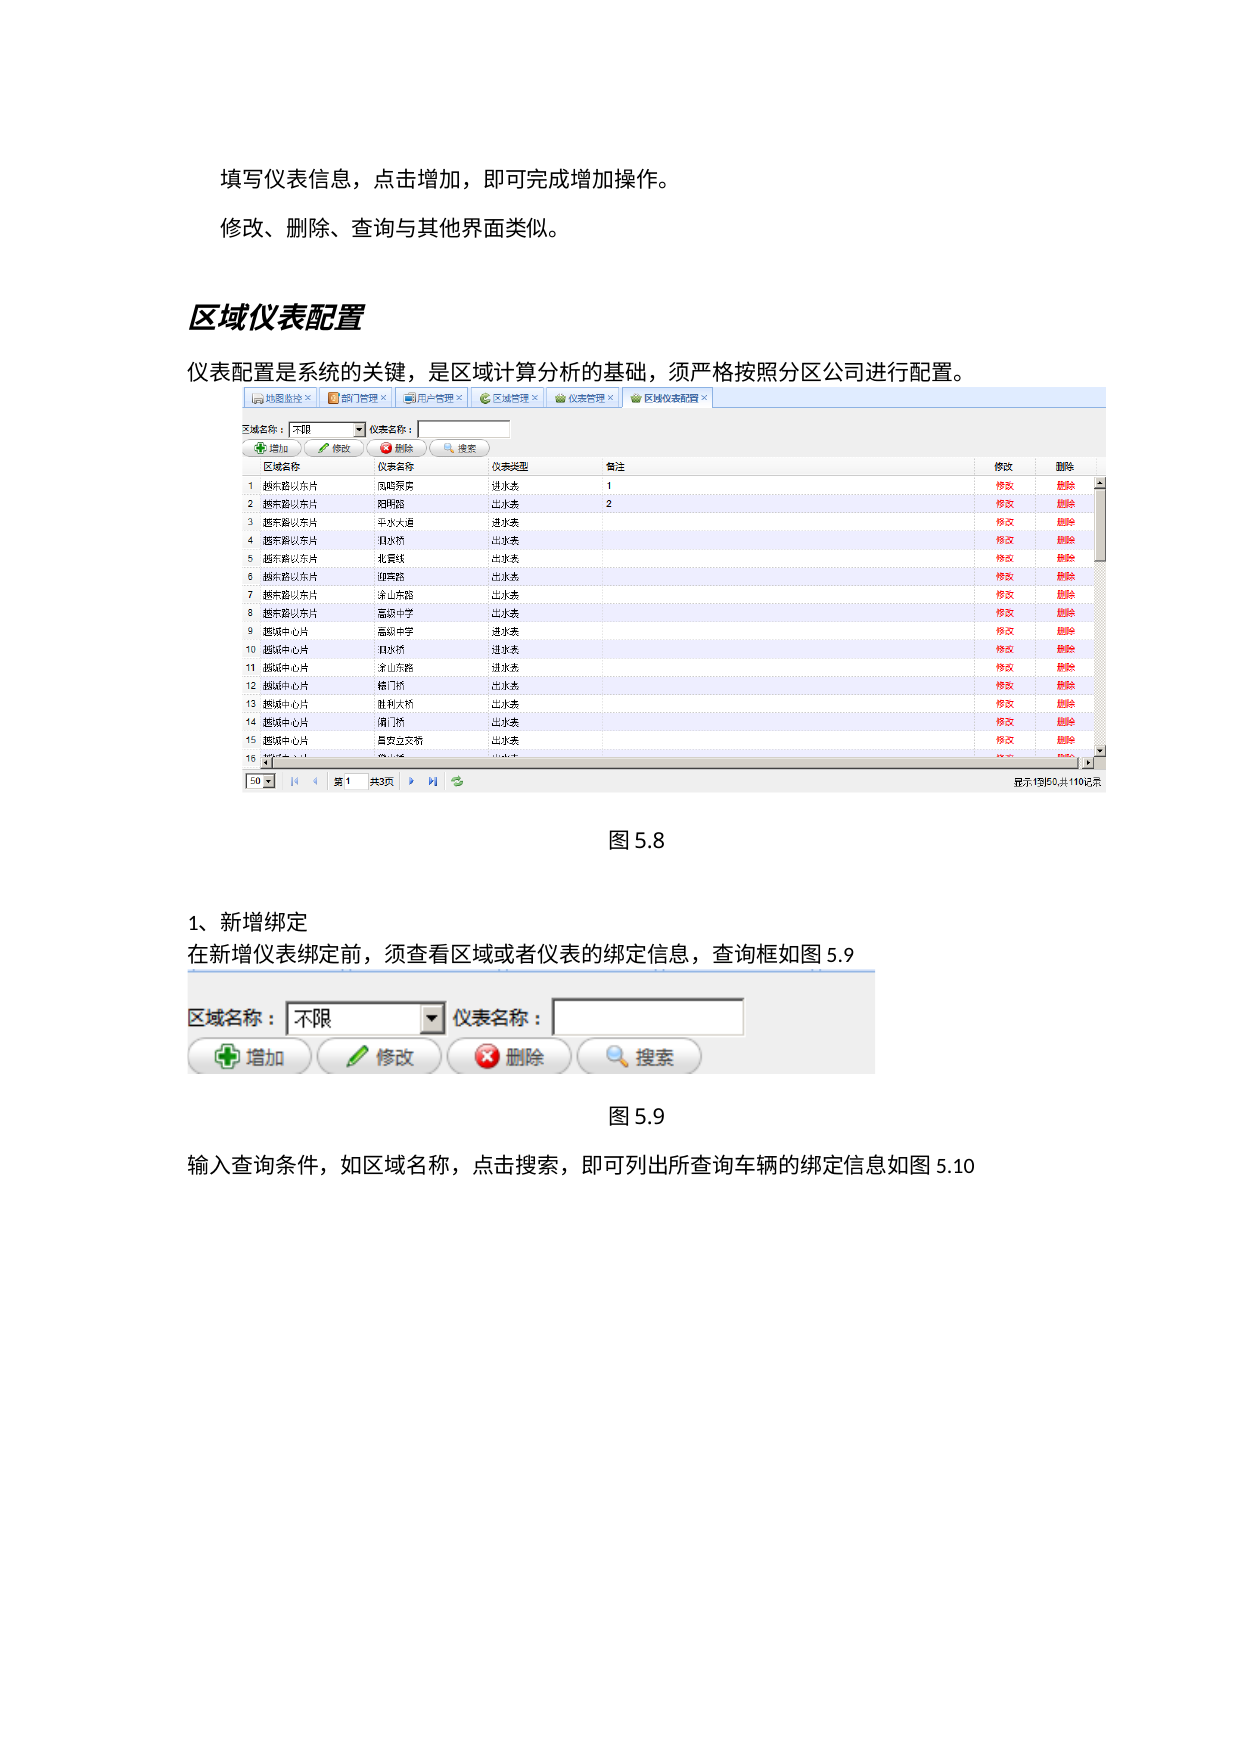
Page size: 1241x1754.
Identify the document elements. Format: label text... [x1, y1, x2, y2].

text 输入查询条件，如区域名称，点击搜索，即可列出所查询车辆的绑定信息如图5.10 [187, 1147, 1053, 1180]
subtitle 区域仪表配置 [187, 284, 1053, 349]
text 1、新增绑定 [187, 904, 1053, 937]
text 图5.8 [187, 823, 1053, 856]
picture [242, 387, 1106, 796]
text 仪表配置是系统的关键，是区域计算分析的基础，须严格按照分区公司进行配置。 [187, 355, 1053, 387]
text 图5.9 [187, 1099, 1053, 1132]
text 在新增仪表绑定前，须查看区域或者仪表的绑定信息，查询框如图5.9 [187, 937, 1053, 969]
picture [187, 969, 876, 1074]
text 修改、删除、查询与其他界面类似。 [187, 210, 1053, 243]
text 填写仪表信息，点击增加，即可完成增加操作。 [187, 162, 1053, 194]
